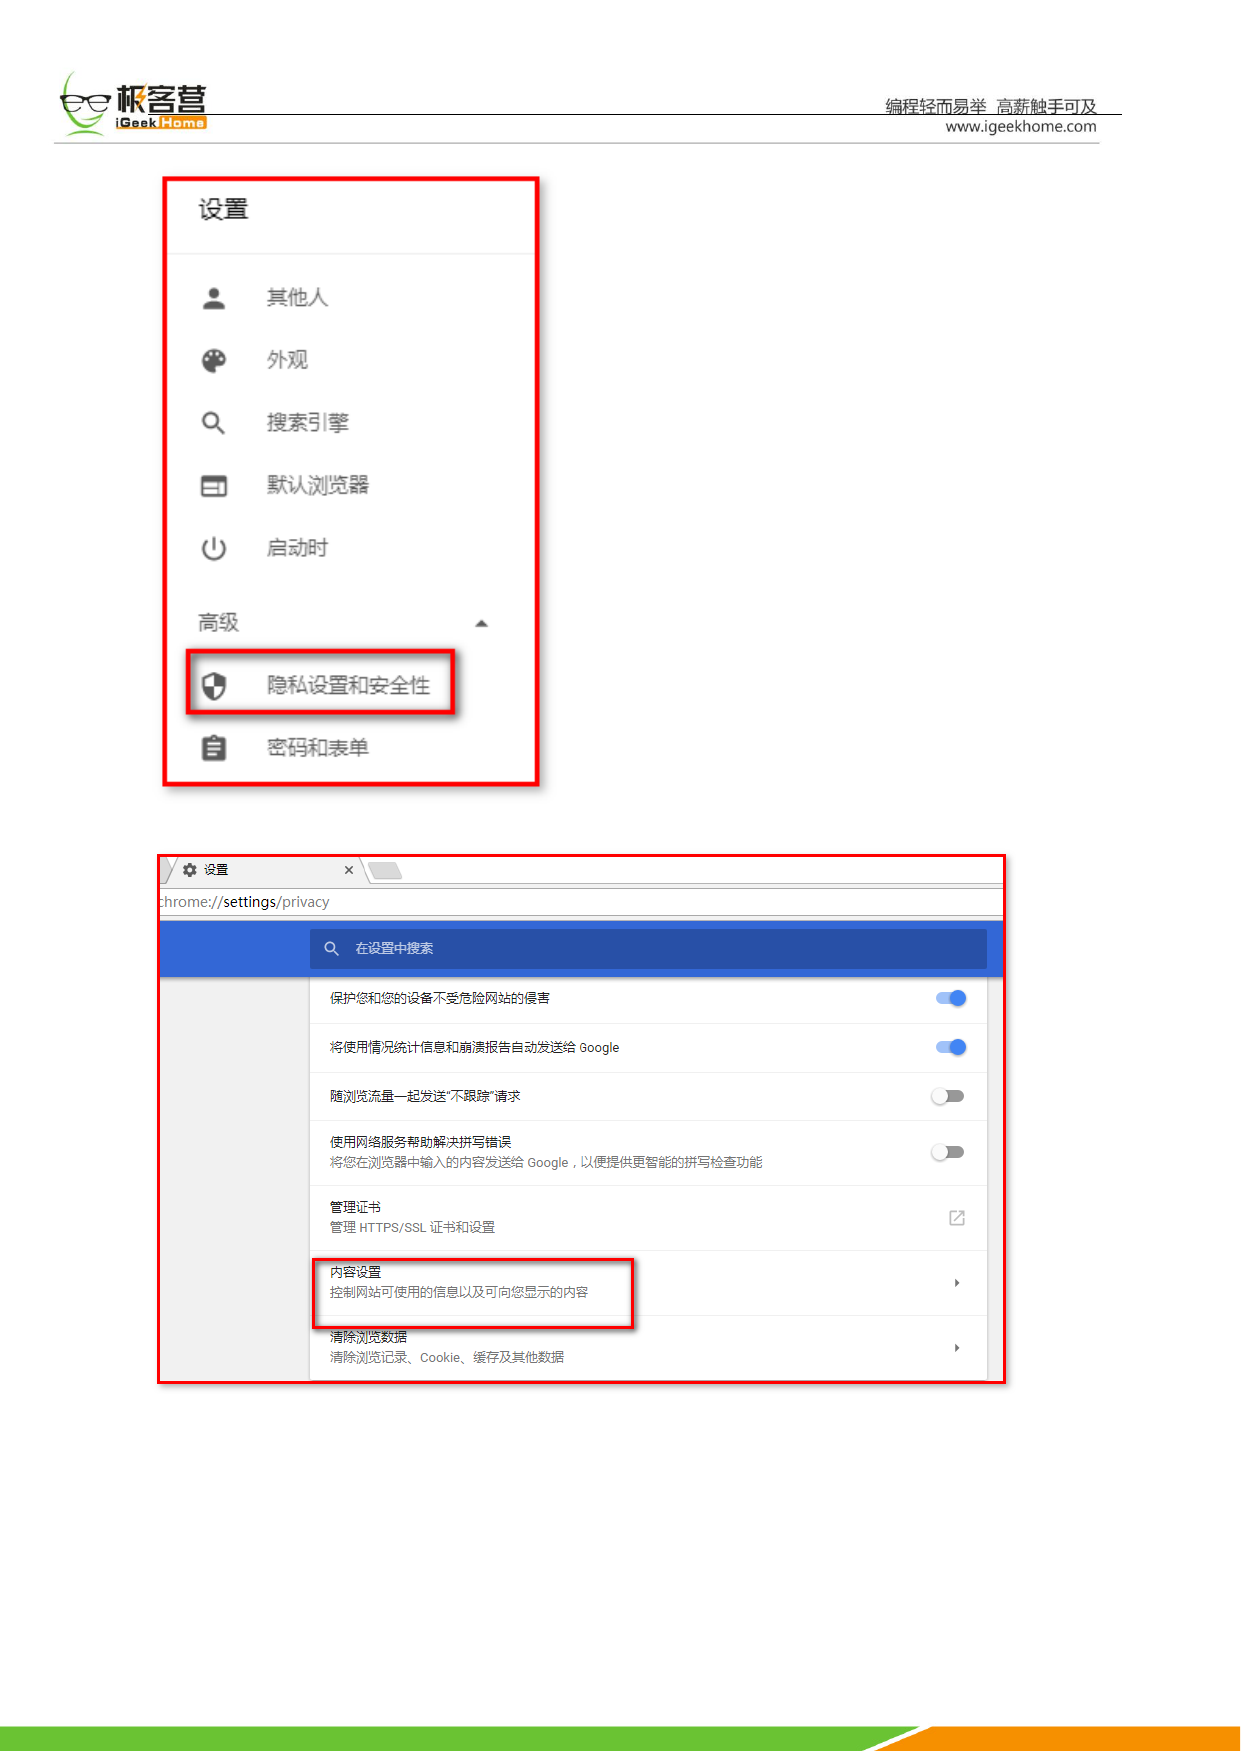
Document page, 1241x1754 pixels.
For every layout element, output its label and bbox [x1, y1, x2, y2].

picture [147, 162, 557, 804]
picture [147, 844, 1016, 1394]
picture [0, 1688, 1241, 1751]
picture [0, 1, 1203, 151]
